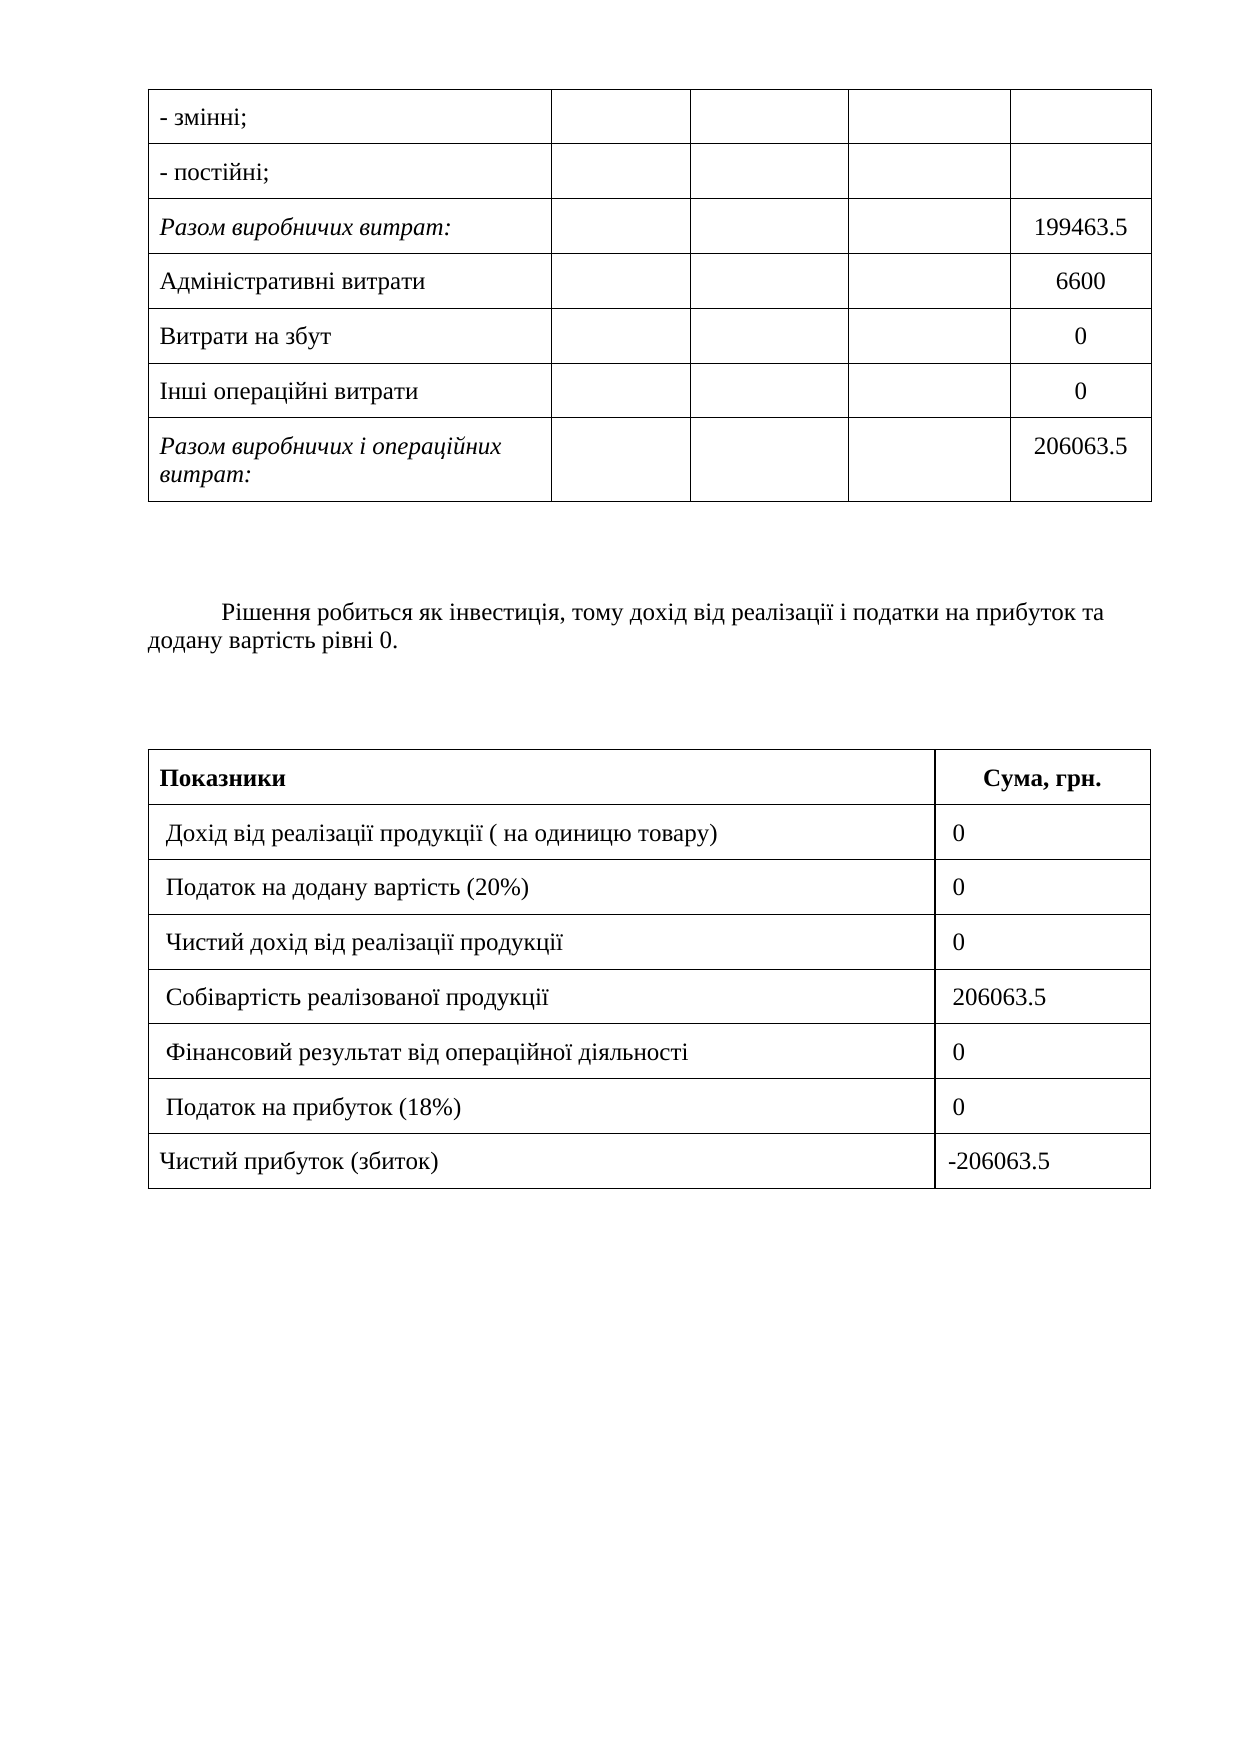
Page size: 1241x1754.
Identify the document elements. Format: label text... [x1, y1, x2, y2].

table_cell 0 [936, 1024, 1150, 1078]
table_cell [552, 199, 690, 253]
table_cell Витрати на збут [149, 309, 551, 362]
table_header Сума, грн. [936, 750, 1150, 804]
table_cell Собівартість реалізованої продукції [149, 970, 934, 1023]
table_cell 206063.5 [936, 970, 1150, 1023]
table_cell [552, 418, 690, 501]
table_cell Чистий дохід від реалізації продукції [149, 915, 934, 968]
table_cell [849, 364, 1010, 417]
table_cell [552, 90, 690, 143]
table_cell [849, 144, 1010, 198]
table_cell [552, 144, 690, 198]
table_cell -206063.5 [936, 1134, 1150, 1188]
table_cell Фінансовий результат від операційної діяльності [149, 1024, 934, 1078]
table_cell Разом виробничих і операційних витрат: [149, 418, 551, 501]
table_cell Адміністративні витрати [149, 254, 551, 308]
table_cell Дохід від реалізації продукції ( на одиницю товару) [149, 805, 934, 859]
table_cell Податок на прибуток (18%) [149, 1079, 934, 1133]
table_cell Разом виробничих витрат: [149, 199, 551, 253]
table_cell [849, 199, 1010, 253]
table_cell 0 [1011, 309, 1151, 362]
table_cell Податок на додану вартість (20%) [149, 860, 934, 914]
table_cell 0 [936, 860, 1150, 914]
table_cell [1011, 90, 1151, 143]
table_cell 0 [936, 805, 1150, 859]
table_cell [849, 254, 1010, 308]
table_cell 206063.5 [1011, 418, 1151, 501]
table_cell - змінні; [149, 90, 551, 143]
table_cell [552, 364, 690, 417]
table_cell 0 [936, 915, 1150, 968]
table_cell [691, 418, 848, 501]
table_cell [691, 90, 848, 143]
table_cell [691, 254, 848, 308]
table_header Показники [149, 750, 934, 804]
table_cell [849, 418, 1010, 501]
table_cell Чистий прибуток (збиток) [149, 1134, 934, 1188]
table_cell [552, 309, 690, 362]
table_cell [691, 199, 848, 253]
table_cell 199463.5 [1011, 199, 1151, 253]
table_cell 0 [936, 1079, 1150, 1133]
table_cell [849, 90, 1010, 143]
table_cell [1011, 144, 1151, 198]
table_cell Інші операційні витрати [149, 364, 551, 417]
table_cell 0 [1011, 364, 1151, 417]
table_cell 6600 [1011, 254, 1151, 308]
table_cell [691, 309, 848, 362]
table_cell [552, 254, 690, 308]
table_cell [849, 309, 1010, 362]
table_cell [691, 364, 848, 417]
table_cell [691, 144, 848, 198]
text Рішення робиться як інвестиція, тому дохід від реалізації і податки на прибуток та додану вартість рівні 0. [148, 597, 1152, 654]
table_cell - постійні; [149, 144, 551, 198]
